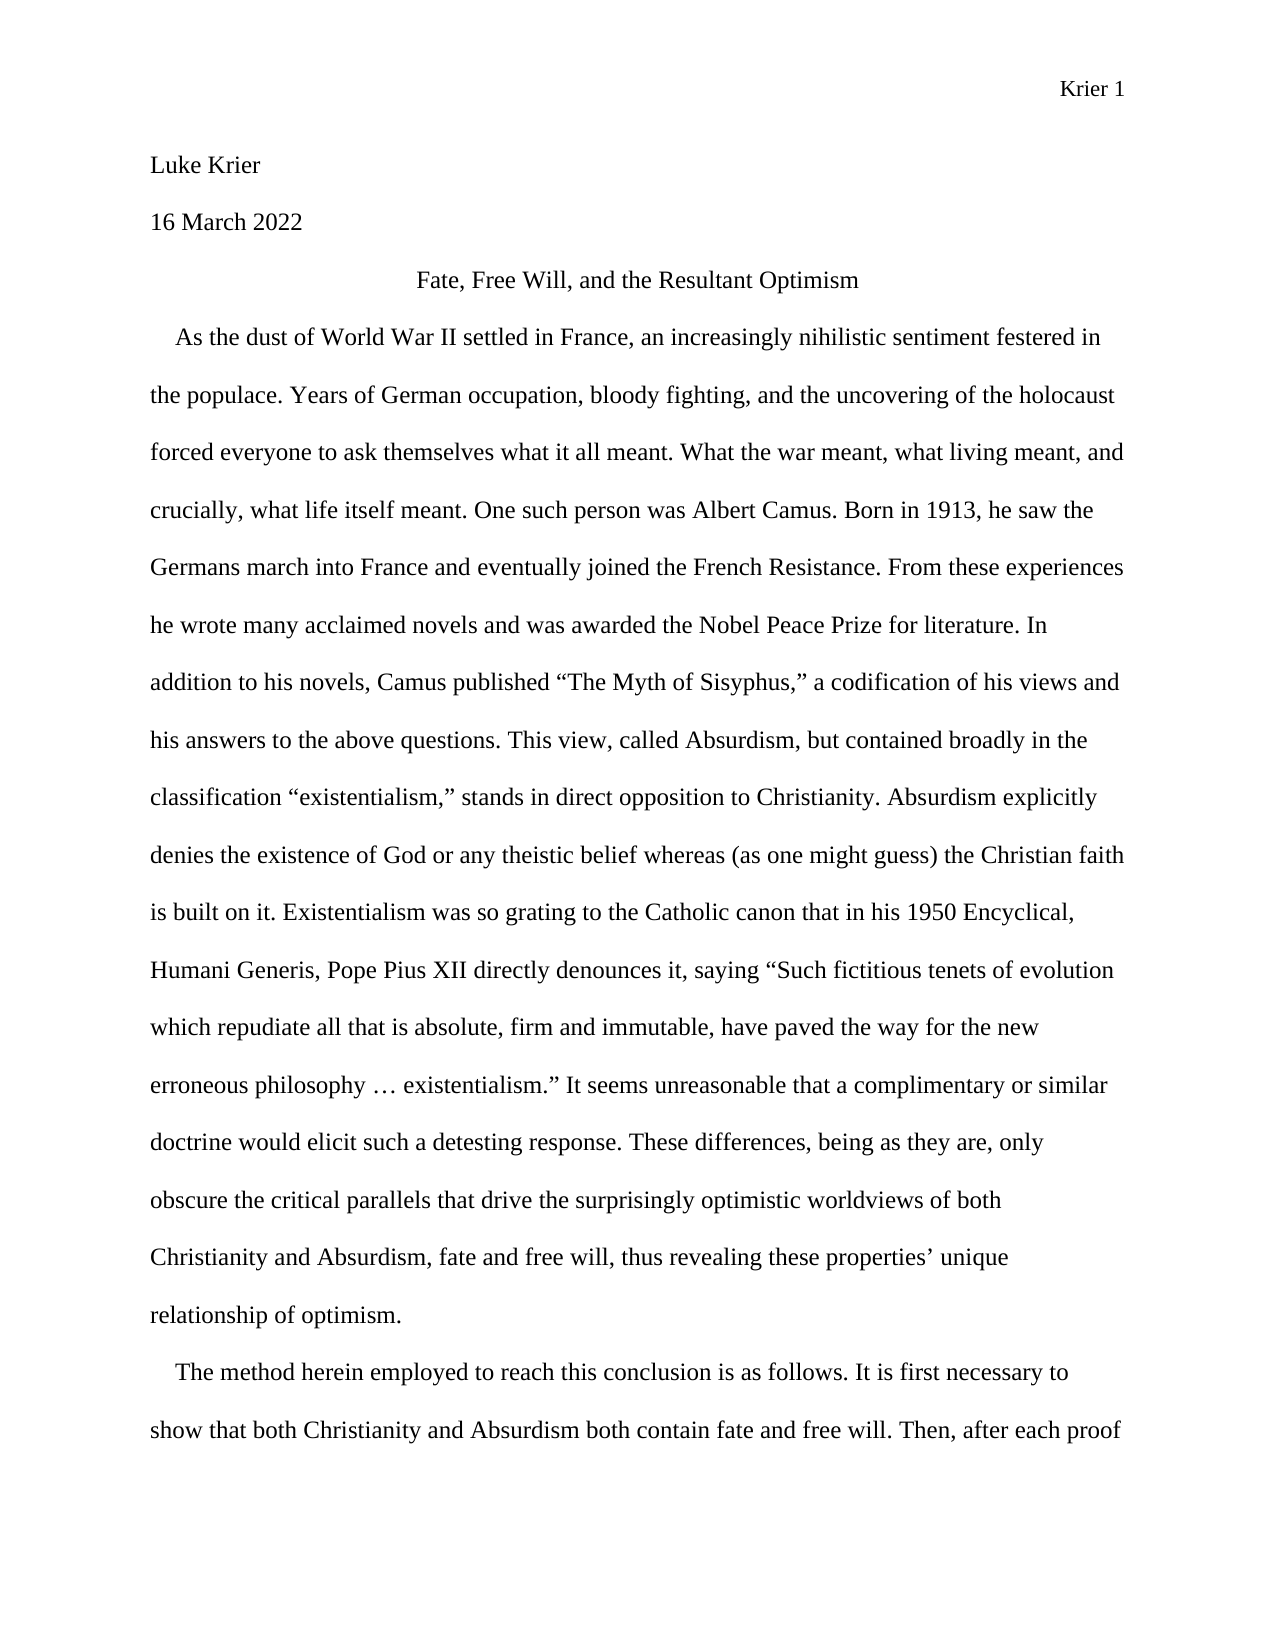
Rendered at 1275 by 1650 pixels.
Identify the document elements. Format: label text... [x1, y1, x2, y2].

text Fate, Free Will, and the Resultant Optimism [150, 265, 1125, 294]
text As the dust of World War II settled in France, an increasingly nihilistic sentiment festered in the populace. Years of German occupation, bloody fighting, and the uncovering of the holocaust forced everyone to ask themselves what it all meant. What the war meant, what living meant, and crucially, what life itself meant. One such person was Albert Camus. Born in 1913, he saw the Germans march into France and eventually joined the French Resistance. From these experiences he wrote many acclaimed novels and was awarded the Nobel Peace Prize for literature. In addition to his novels, Camus published “The Myth of Sisyphus,” a codification of his views and his answers to the above questions. This view, called Absurdism, but contained broadly in the classification “existentialism,” stands in direct opposition to Christianity. Absurdism explicitly denies the existence of God or any theistic belief whereas (as one might guess) the Christian faith is built on it. Existentialism was so grating to the Catholic canon that in his 1950 Encyclical, Humani Generis, Pope Pius XII directly denounces it, saying “Such fictitious tenets of evolution which repudiate all that is absolute, firm and immutable, have paved the way for the new erroneous philosophy … existentialism.” It seems unreasonable that a complimentary or similar doctrine would elicit such a detesting response. These differences, being as they are, only obscure the critical parallels that drive the surprisingly optimistic worldviews of both Christianity and Absurdism, fate and free will, thus revealing these properties’ unique relationship of optimism. [150, 322, 1125, 1329]
text 16 March 2022 [150, 207, 1125, 236]
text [150, 1357, 1125, 1444]
text Luke Krier [150, 150, 1125, 179]
